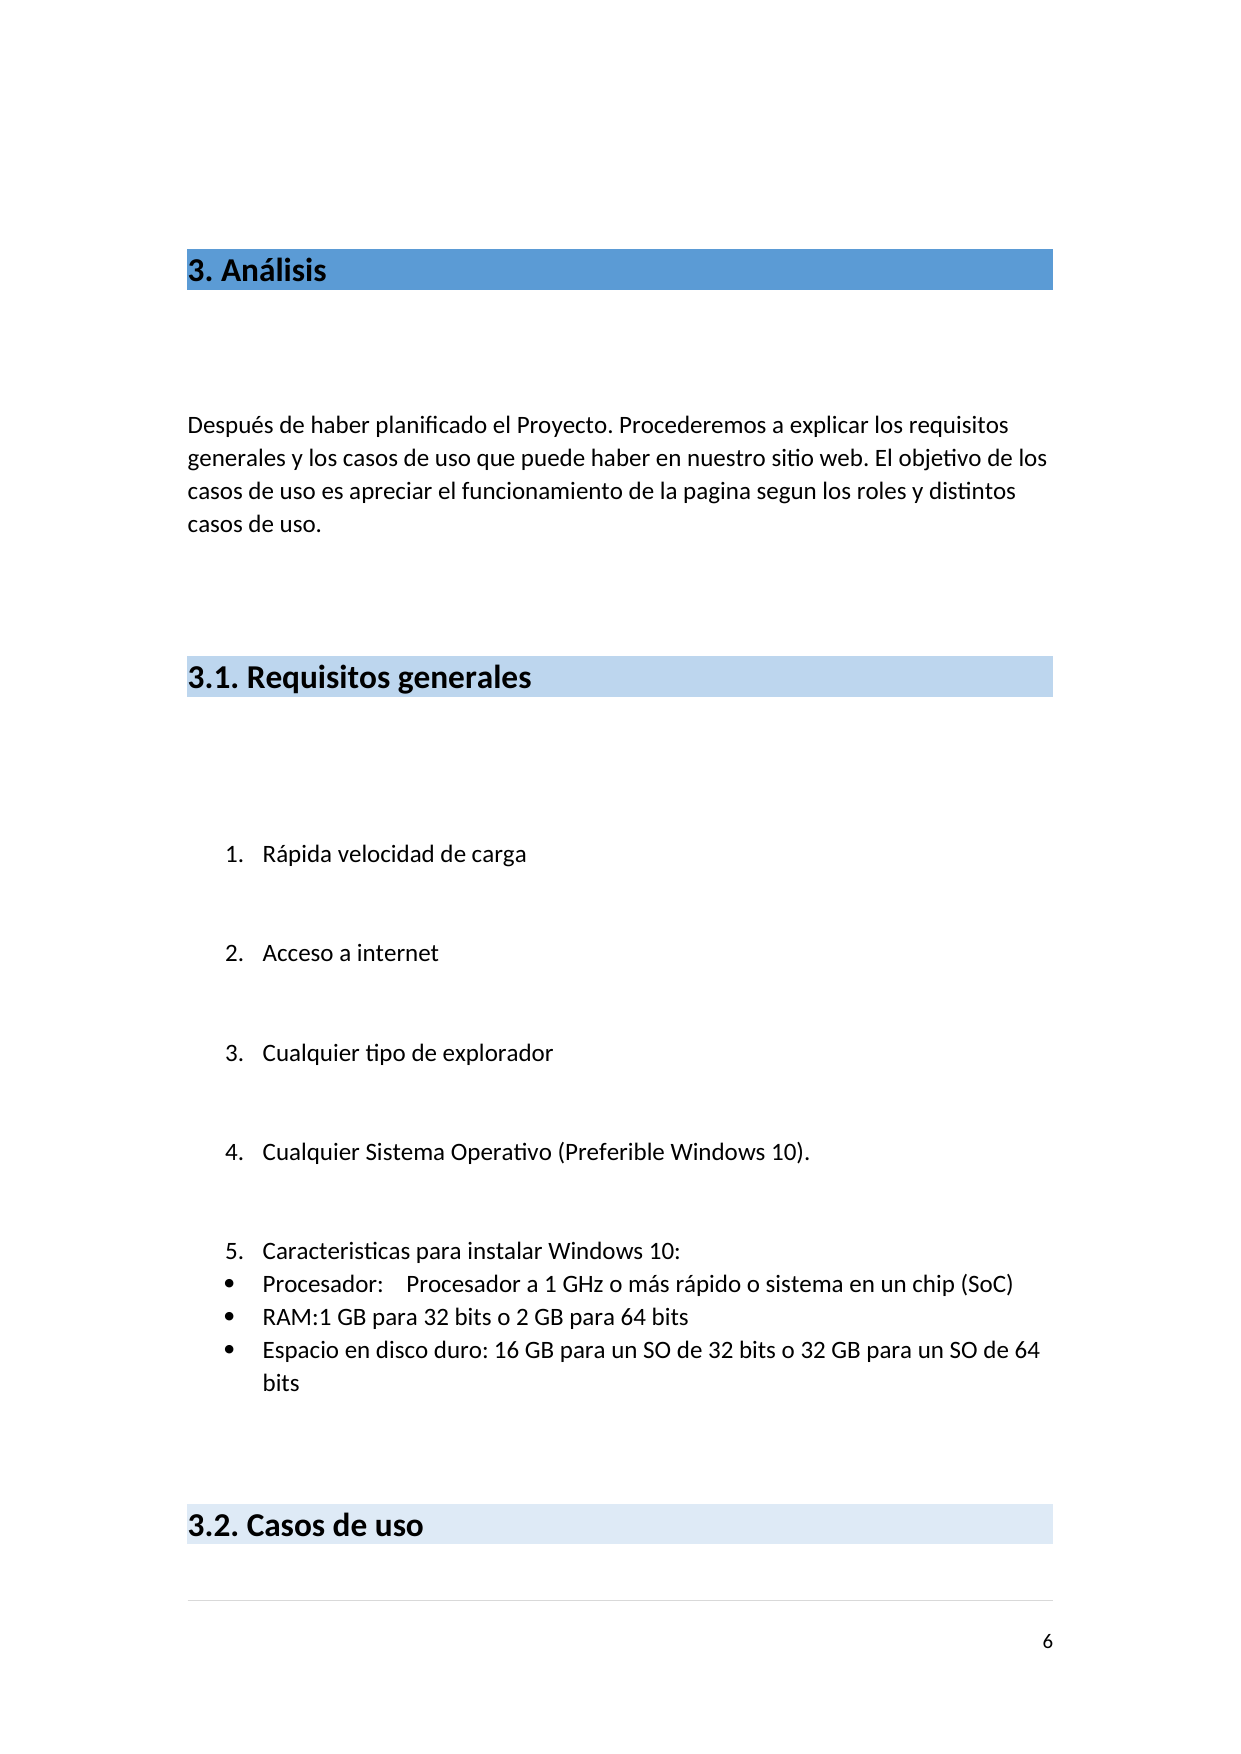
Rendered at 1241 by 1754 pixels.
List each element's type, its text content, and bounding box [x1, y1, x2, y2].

list Acceso a internet [225, 937, 1053, 968]
text 3.1. Requisitos generales [187, 656, 1053, 697]
list RAM: 1 GB para 32 bits o 2 GB para 64 bits [225, 1301, 1053, 1331]
text 3. Análisis [187, 249, 1053, 290]
text Después de haber planificado el Proyecto. Procederemos a explicar los requisitos generales y los casos de uso que puede haber en nuestro sitio web. El objetivo de los casos de uso es apreciar el funcionamiento de la pagina segun los roles y distintos casos de uso. [187, 409, 1053, 538]
list Rápida velocidad de carga [225, 838, 1053, 869]
list Cualquier Sistema Operativo (Preferible Windows 10). [225, 1136, 1053, 1166]
list Procesador: Procesador a 1 GHz o más rápido o sistema en un chip (SoC) [225, 1268, 1053, 1298]
list Caracteristicas para instalar Windows 10: [225, 1235, 1053, 1266]
list Cualquier tipo de explorador [225, 1037, 1053, 1067]
text 3.2. Casos de uso [187, 1504, 1053, 1544]
list Espacio en disco duro: 16 GB para un SO de 32 bits o 32 GB para un SO de 64 bits [225, 1334, 1053, 1424]
